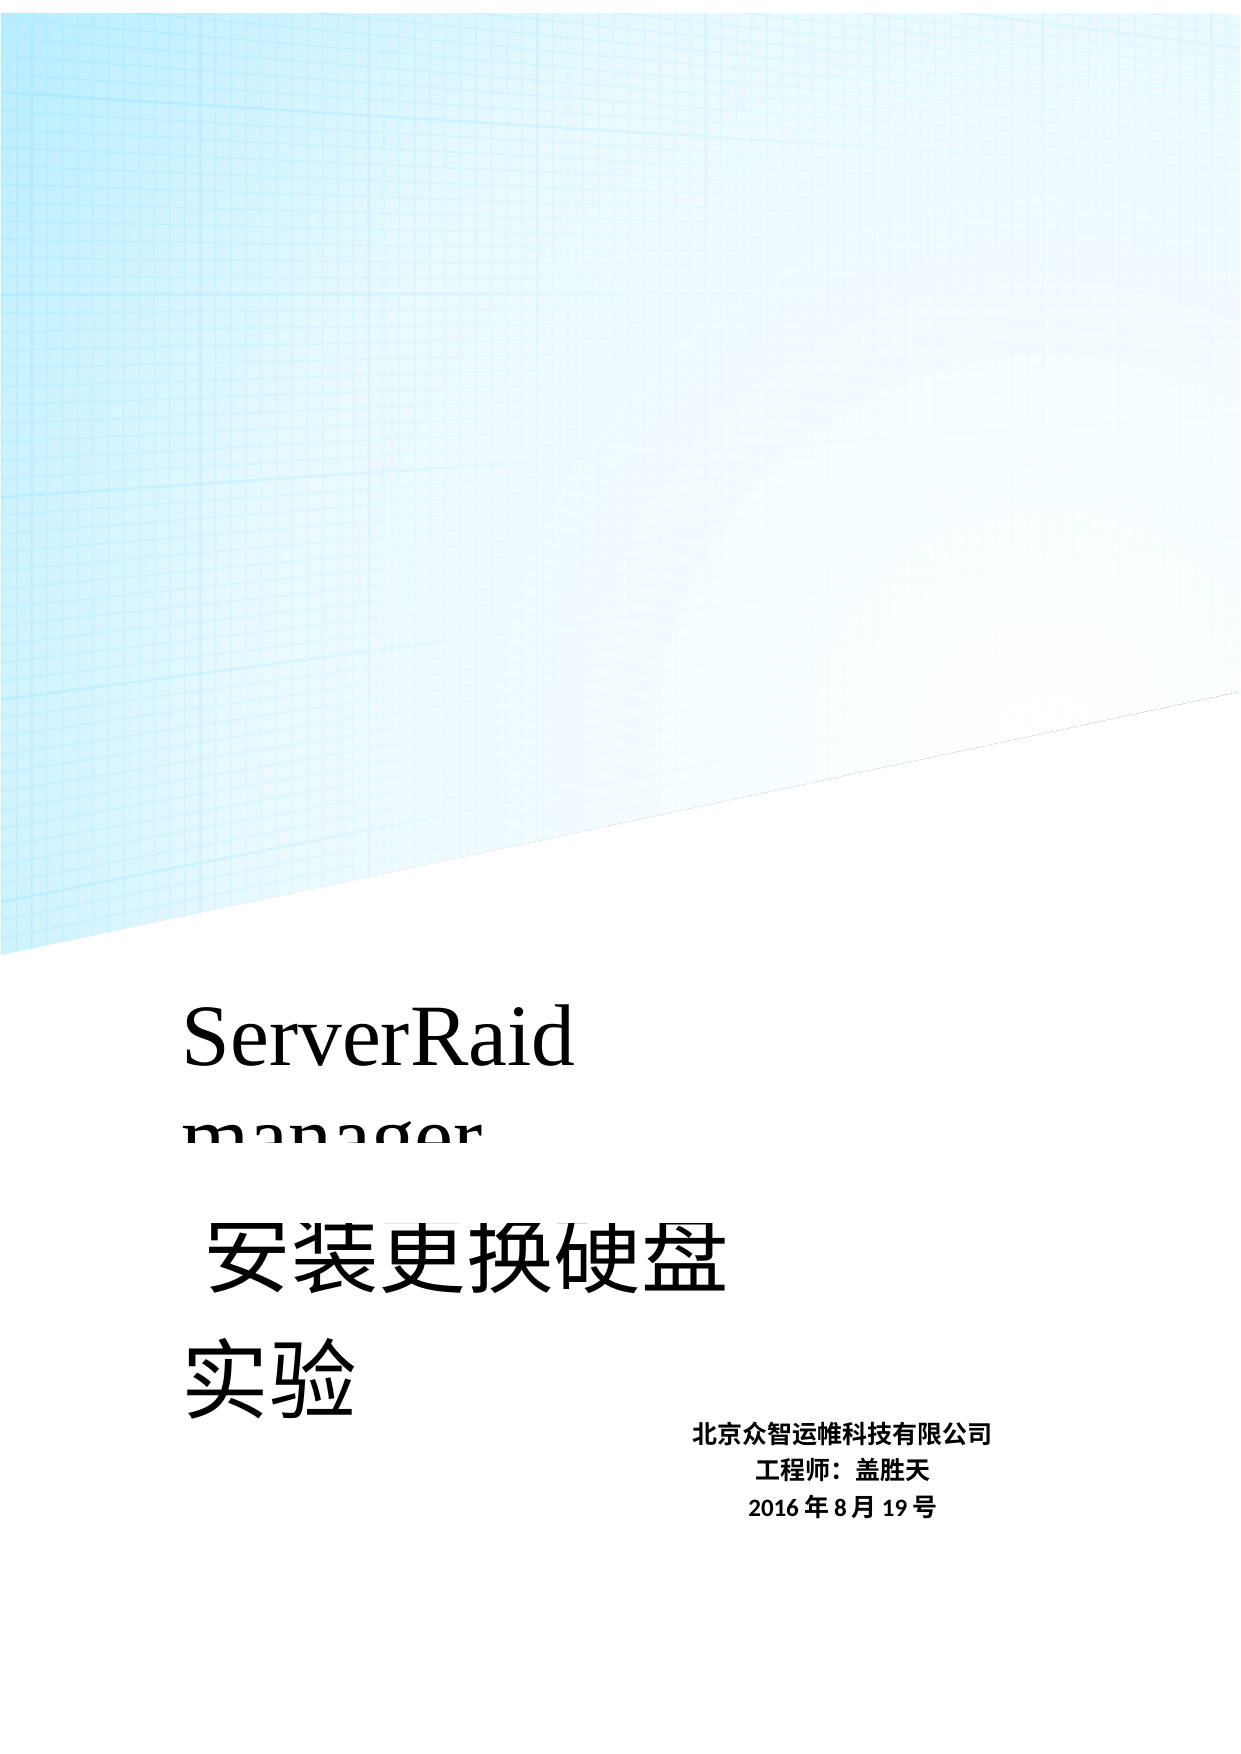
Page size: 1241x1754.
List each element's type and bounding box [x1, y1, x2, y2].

picture [1, 13, 1241, 955]
